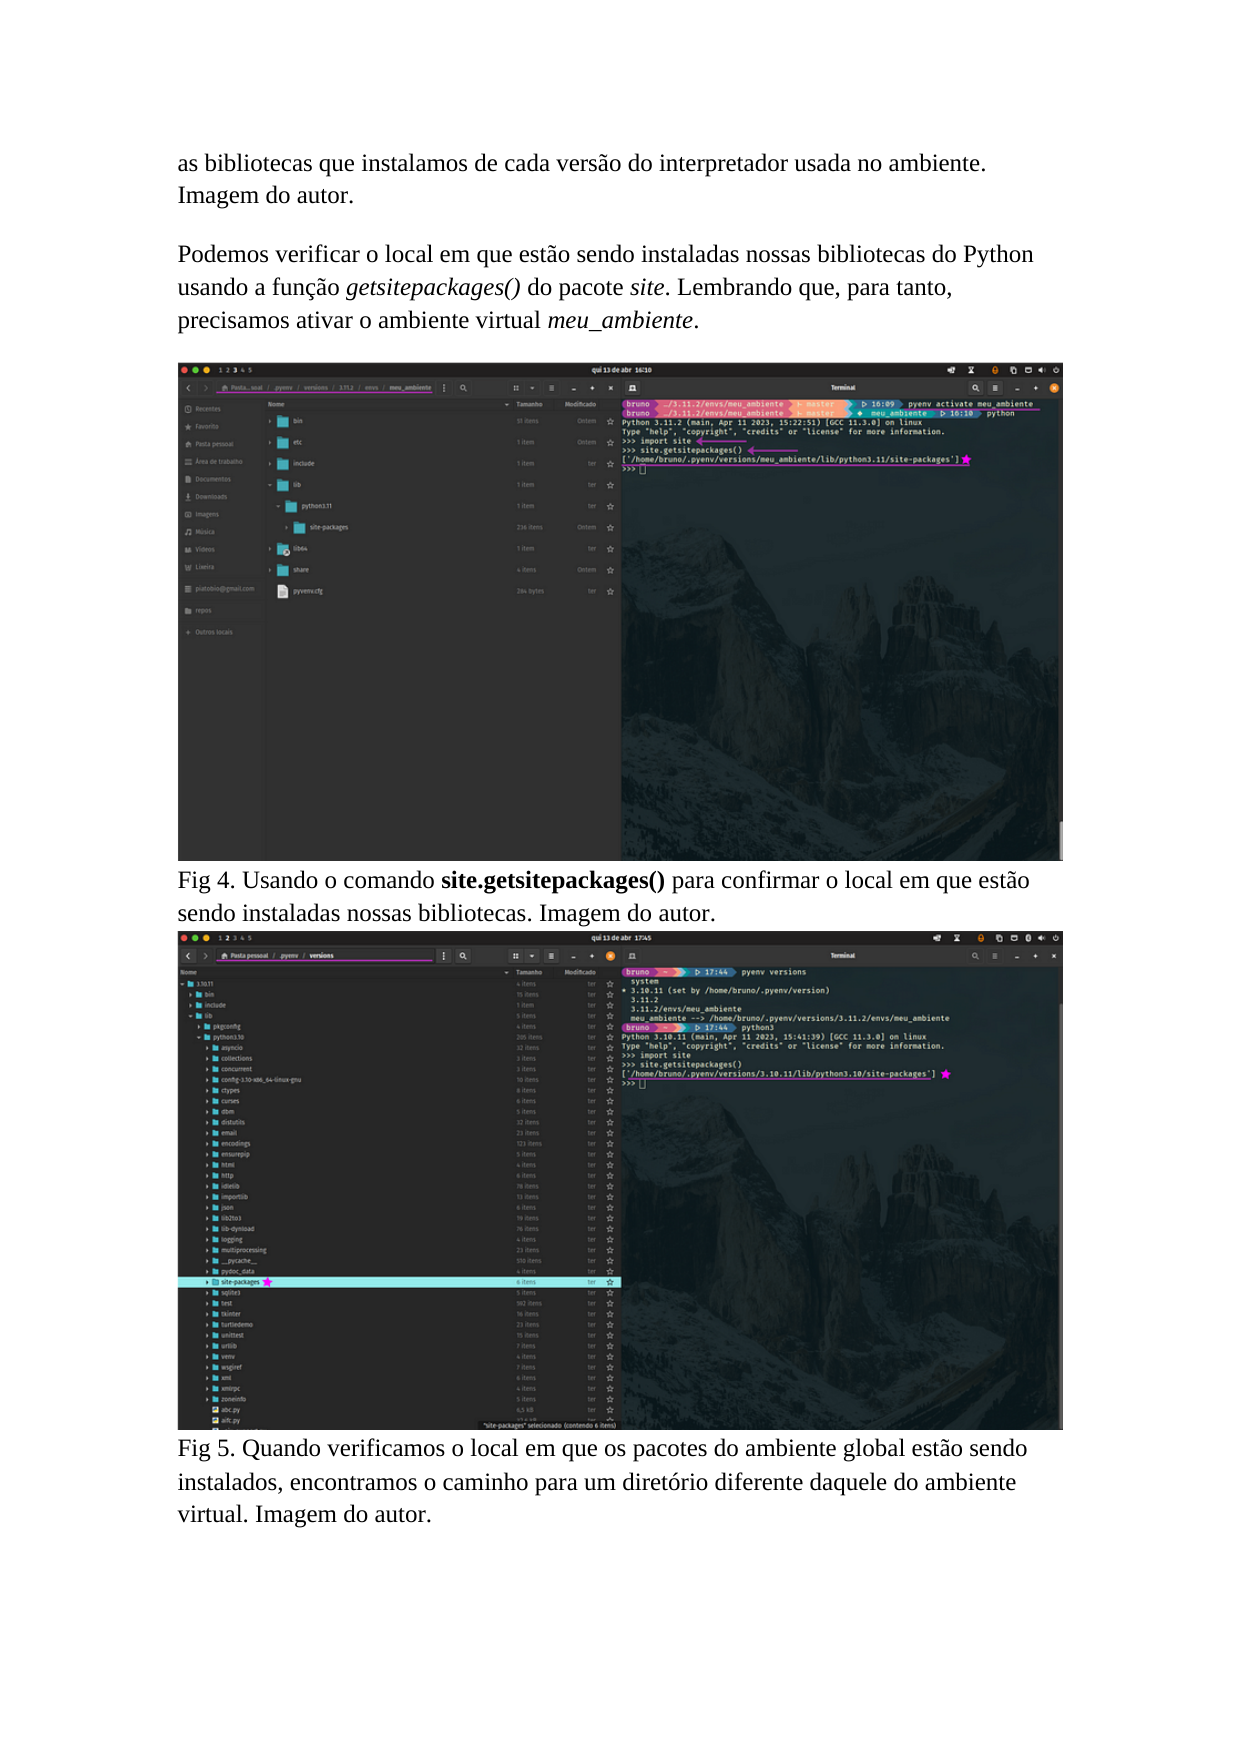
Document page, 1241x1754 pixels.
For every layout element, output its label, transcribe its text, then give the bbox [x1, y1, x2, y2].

text Fig 4. Usando o comando site.getsitepackages() para confirmar o local em que estão sendo instaladas nossas bibliotecas. Imagem do autor.Fig 5. Quando verificamos o local em que os pacotes do ambiente global estão sendo instalados, encontramos o caminho para um diretório diferente daquele do ambiente virtual. Imagem do autor. [177, 861, 1063, 931]
text Fig 4. Usando o comando site.getsitepackages() para confirmar o local em que estão sendo instaladas nossas bibliotecas. Imagem do autor.Fig 5. Quando verificamos o local em que os pacotes do ambiente global estão sendo instalados, encontramos o caminho para um diretório diferente daquele do ambiente virtual. Imagem do autor. [177, 1430, 1063, 1528]
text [177, 148, 1063, 209]
picture [177, 931, 1063, 1430]
picture [177, 362, 1063, 861]
text Podemos verificar o local em que estão sendo instaladas nossas bibliotecas do Python usando a função getsitepackages() do pacote site. Lembrando que, para tanto, precisamos ativar o ambiente virtual meu_ambiente. [177, 239, 1063, 333]
